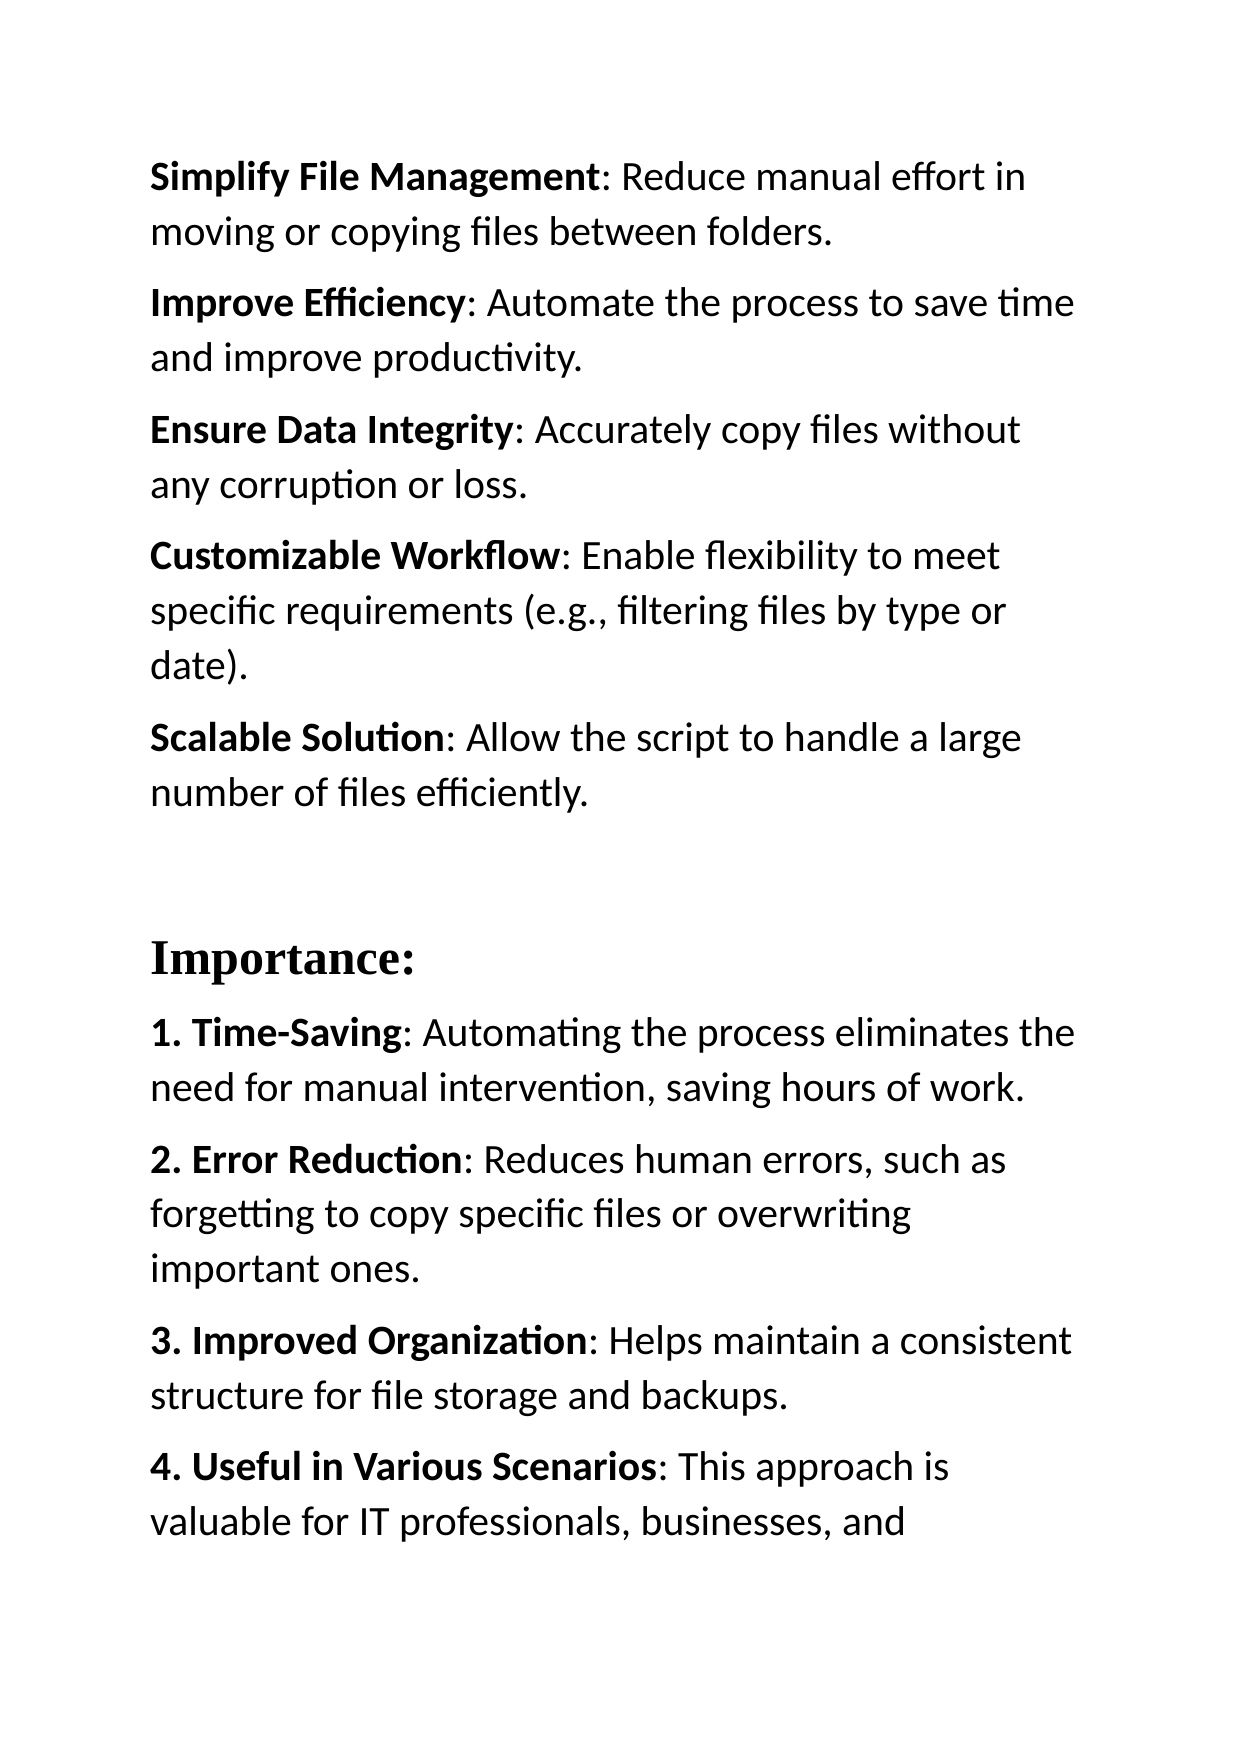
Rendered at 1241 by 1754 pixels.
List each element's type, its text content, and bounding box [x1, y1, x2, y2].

text Scalable Solution: Allow the script to handle a large number of files efficiently. [150, 711, 1090, 816]
text 1. Time-Saving: Automating the process eliminates the need for manual intervention, saving hours of work. [150, 1006, 1090, 1112]
text 2. Error Reduction: Reduces human errors, such as forgetting to copy specific files or overwriting important ones. [150, 1133, 1090, 1293]
text Importance: [150, 927, 1090, 985]
text Improve Efficiency: Automate the process to save time and improve productivity. [150, 276, 1090, 382]
text Customizable Workflow: Enable flexibility to meet specific requirements (e.g., filtering files by type or date). [150, 529, 1090, 690]
text Simplify File Management: Reduce manual effort in moving or copying files between folders. [150, 150, 1090, 256]
text Ensure Data Integrity: Accurately copy files without any corruption or loss. [150, 403, 1090, 509]
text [150, 1440, 1090, 1546]
text 3. Improved Organization: Helps maintain a consistent structure for file storage and backups. [150, 1314, 1090, 1420]
